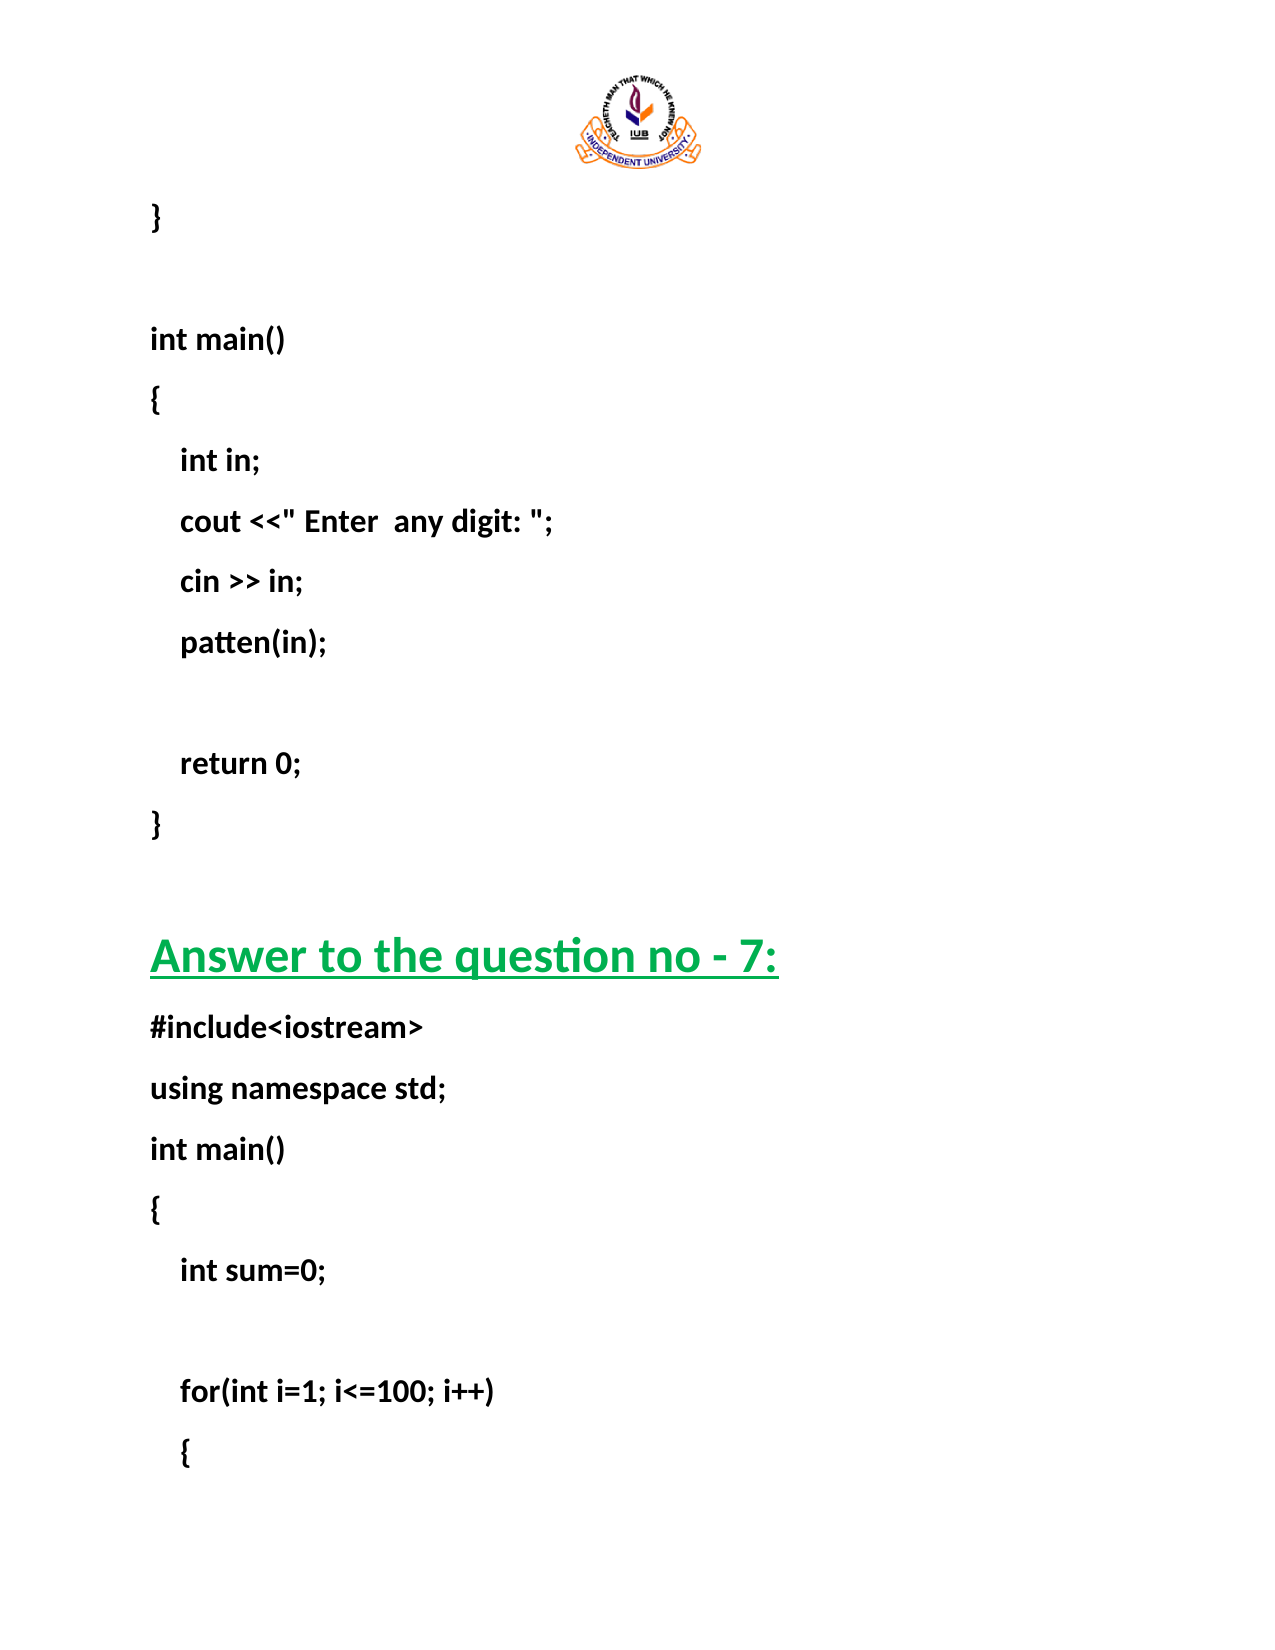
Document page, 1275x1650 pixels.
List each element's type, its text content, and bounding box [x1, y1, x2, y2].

text using namespace std; [150, 1067, 1125, 1108]
text int in; [150, 439, 1125, 480]
text } [150, 196, 1125, 237]
text cout <<" Enter any digit: "; [150, 499, 1125, 540]
text Answer to the question no - 7: [150, 924, 1125, 985]
picture [574, 75, 702, 169]
text int sum=0; [150, 1249, 1125, 1290]
text { [150, 1188, 1125, 1229]
text return 0; [150, 742, 1125, 783]
text { [150, 1431, 1125, 1472]
text patten(in); [150, 621, 1125, 662]
text for(int i=1; i<=100; i++) [150, 1370, 1125, 1411]
text #include<iostream> [150, 1006, 1125, 1047]
text { [150, 378, 1125, 419]
text cin >> in; [150, 560, 1125, 601]
text int main() [150, 318, 1125, 358]
text int main() [150, 1128, 1125, 1168]
text } [150, 803, 1125, 843]
